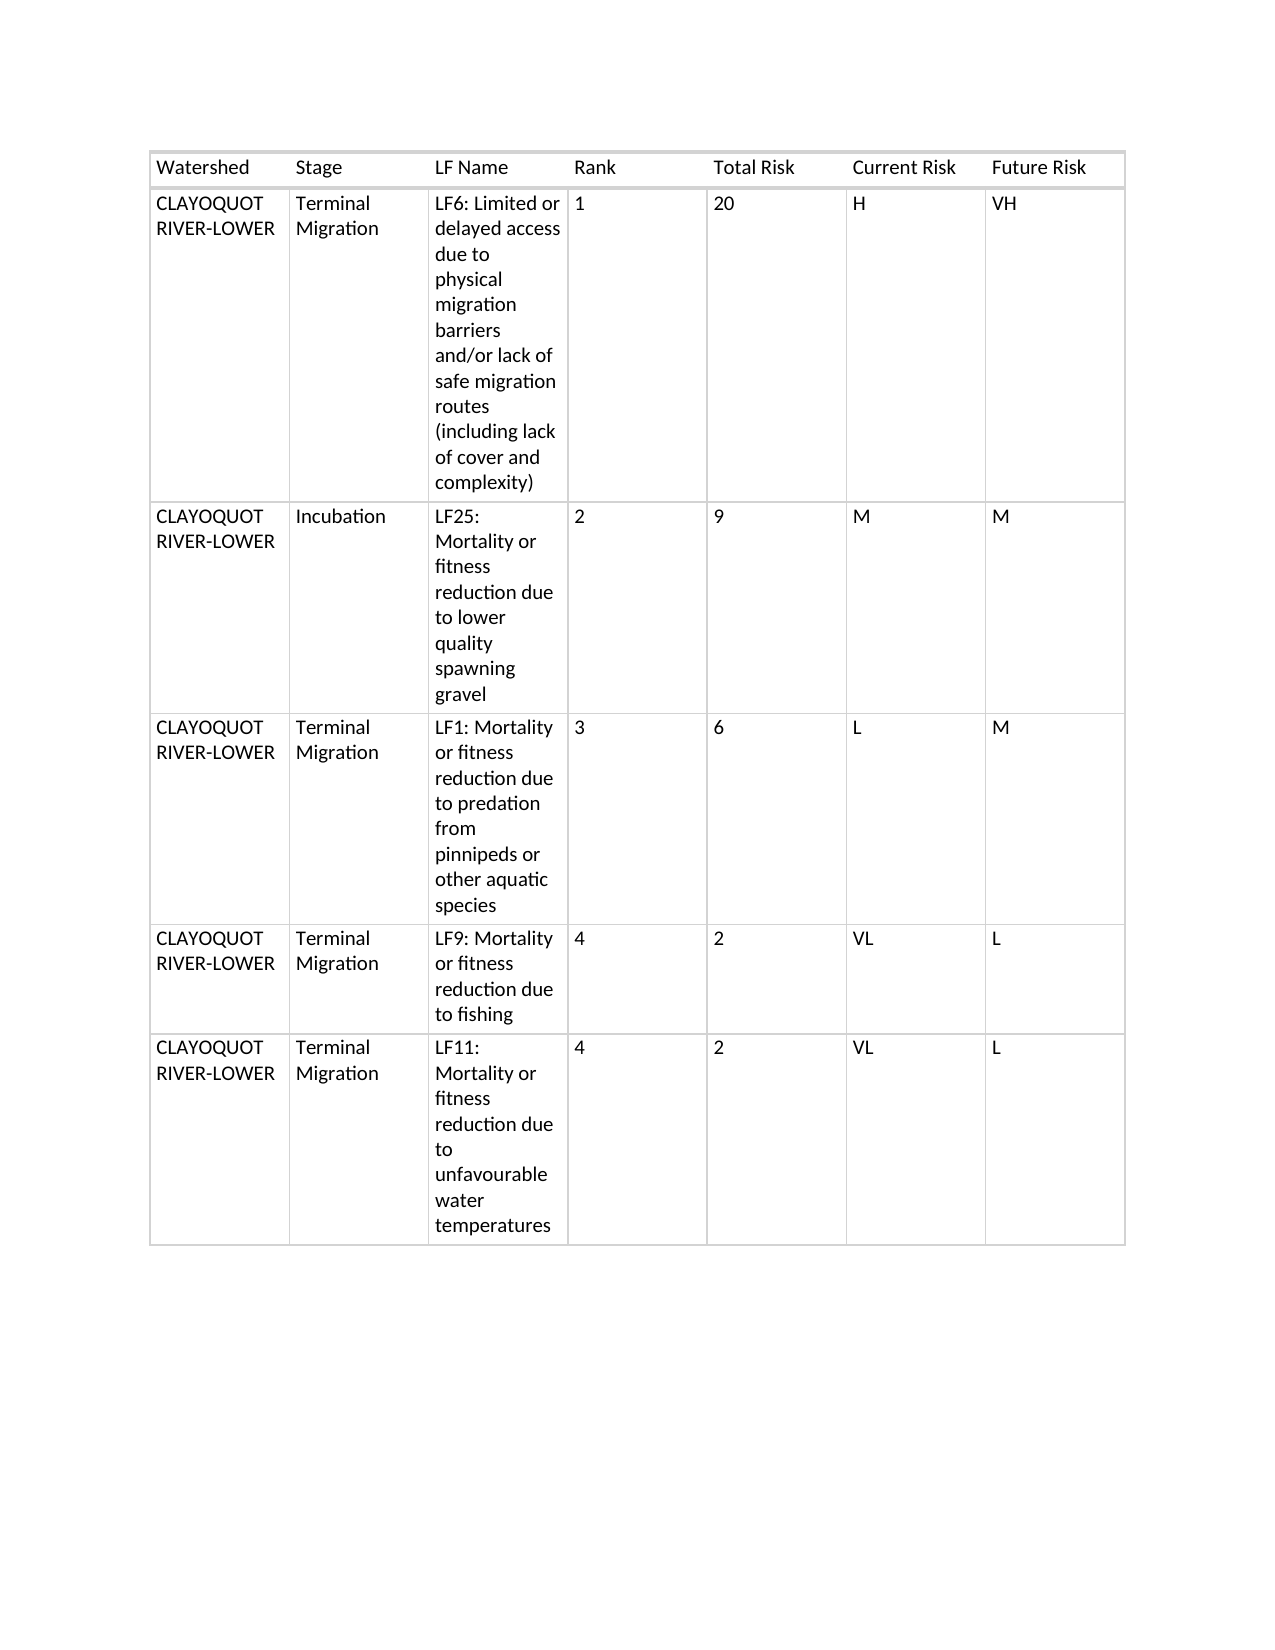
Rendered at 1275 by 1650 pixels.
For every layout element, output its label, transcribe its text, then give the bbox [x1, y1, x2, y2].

table_cell LF9: Mortality or fitness reduction due to fishing [429, 925, 567, 1033]
table_cell 20 [708, 190, 846, 501]
table_cell VH [986, 190, 1124, 501]
table_cell Terminal Migration [290, 190, 428, 501]
table_cell M [986, 714, 1124, 923]
table_header Current Risk [846, 154, 986, 186]
table_header Stage [289, 154, 428, 186]
table_header Watershed [151, 154, 289, 186]
table_cell 4 [569, 1035, 706, 1244]
table_cell CLAYOQUOT RIVER-LOWER [151, 1035, 289, 1244]
table_cell 1 [569, 190, 706, 501]
table_cell Terminal Migration [290, 714, 428, 923]
table_cell LF1: Mortality or fitness reduction due to predation from pinnipeds or other aquatic species [429, 714, 567, 923]
table_cell 9 [708, 503, 846, 712]
table_cell Terminal Migration [290, 1035, 428, 1244]
table_cell Incubation [290, 503, 428, 712]
table_header Rank [568, 154, 707, 186]
table_cell M [847, 503, 985, 712]
table_cell 6 [708, 714, 846, 923]
table_cell CLAYOQUOT RIVER-LOWER [151, 503, 289, 712]
table_cell 3 [569, 714, 706, 923]
table_cell 4 [569, 925, 706, 1033]
table_cell 2 [708, 1035, 846, 1244]
table_cell L [847, 714, 985, 923]
table_cell Terminal Migration [290, 925, 428, 1033]
table_cell M [986, 503, 1124, 712]
table_header Future Risk [986, 154, 1124, 186]
table_header Total Risk [707, 154, 846, 186]
table_header LF Name [429, 154, 568, 186]
table_cell 2 [708, 925, 846, 1033]
table_cell L [986, 1035, 1124, 1244]
table_cell L [986, 925, 1124, 1033]
table_cell CLAYOQUOT RIVER-LOWER [151, 925, 289, 1033]
table_cell LF6: Limited or delayed access due to physical migration barriers and/or lack of safe migration routes (including lack of cover and complexity) [429, 190, 567, 501]
table_cell 2 [569, 503, 706, 712]
table_cell VL [847, 925, 985, 1033]
table_cell H [847, 190, 985, 501]
table_cell CLAYOQUOT RIVER-LOWER [151, 714, 289, 923]
table_cell CLAYOQUOT RIVER-LOWER [151, 190, 289, 501]
table_cell LF11: Mortality or fitness reduction due to unfavourable water temperatures [429, 1035, 567, 1244]
table_cell VL [847, 1035, 985, 1244]
table_cell LF25: Mortality or fitness reduction due to lower quality spawning gravel [429, 503, 567, 712]
